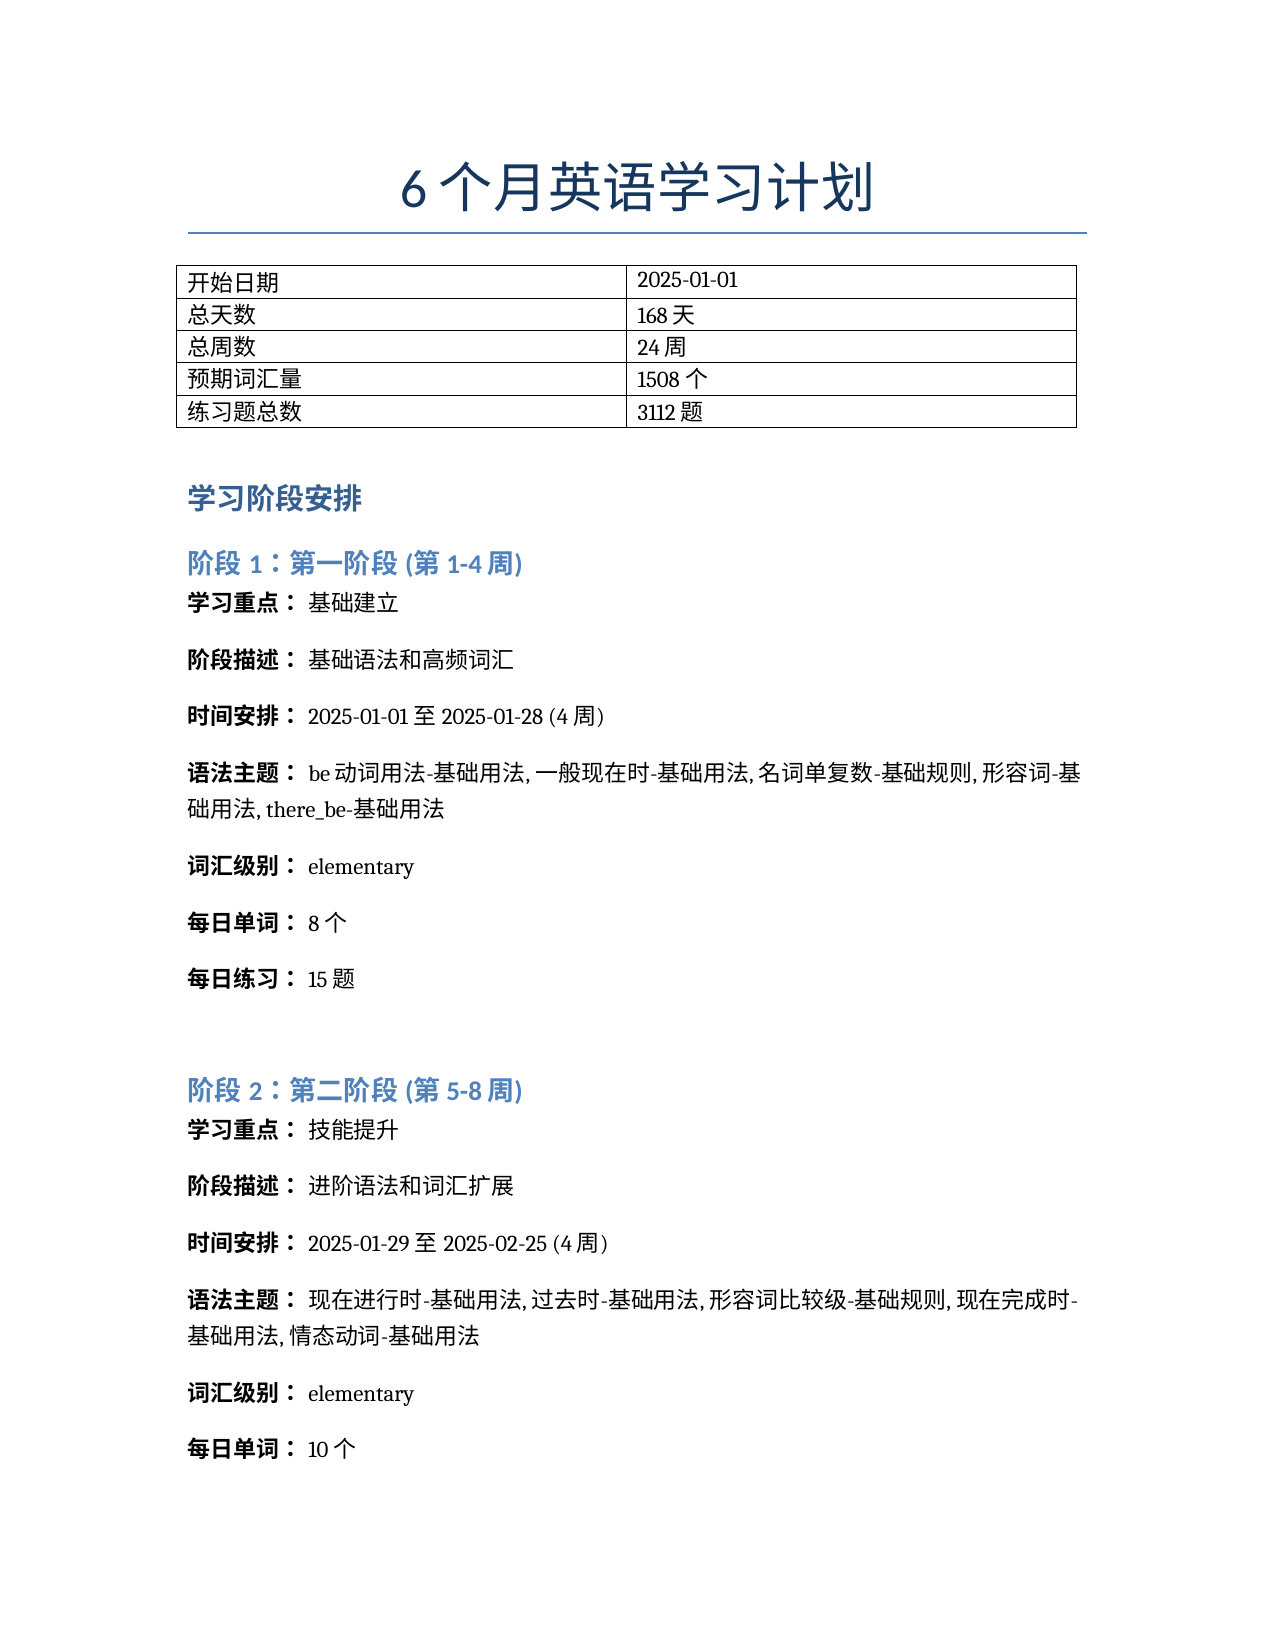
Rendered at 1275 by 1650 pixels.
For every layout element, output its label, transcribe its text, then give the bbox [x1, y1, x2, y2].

text 阶段描述： 基础语法和高频词汇 [187, 643, 1087, 675]
subtitle 阶段 1：第一阶段 (第1-4周) [187, 544, 1087, 581]
table_cell 168 天 [627, 299, 1076, 330]
table_header 开始日期 [177, 266, 626, 298]
text 语法主题： 现在进行时-基础用法, 过去时-基础用法, 形容词比较级-基础规则, 现在完成时-基础用法, 情态动词-基础用法 [187, 1284, 1087, 1351]
text 语法主题： be动词用法-基础用法, 一般现在时-基础用法, 名词单复数-基础规则, 形容词-基础用法, there_be-基础用法 [187, 757, 1087, 824]
title 6个月英语学习计划 [187, 150, 1087, 234]
text 每日单词： 8 个 [187, 907, 1087, 938]
text 词汇级别： elementary [187, 850, 1087, 881]
table_cell 24 周 [627, 331, 1076, 362]
subtitle 学习阶段安排 [187, 478, 1087, 518]
table_cell 3112 题 [627, 396, 1076, 427]
text 学习重点： 基础建立 [187, 587, 1087, 618]
text 每日练习： 15 题 [187, 963, 1087, 994]
text 学习重点： 技能提升 [187, 1113, 1087, 1145]
text 时间安排： 2025-01-29 至 2025-02-25 (4周) [187, 1227, 1087, 1258]
text 每日单词： 10 个 [187, 1433, 1087, 1464]
text 时间安排： 2025-01-01 至 2025-01-28 (4周) [187, 700, 1087, 732]
table_cell 1508 个 [627, 363, 1076, 394]
text 词汇级别： elementary [187, 1377, 1087, 1408]
table_cell 练习题总数 [177, 396, 626, 427]
table_cell 总天数 [177, 299, 626, 330]
table_header 2025-01-01 [627, 266, 1076, 298]
subtitle 阶段 2：第二阶段 (第5-8周) [187, 1071, 1087, 1108]
table_cell 总周数 [177, 331, 626, 362]
table_cell 预期词汇量 [177, 363, 626, 394]
text 阶段描述： 进阶语法和词汇扩展 [187, 1170, 1087, 1202]
